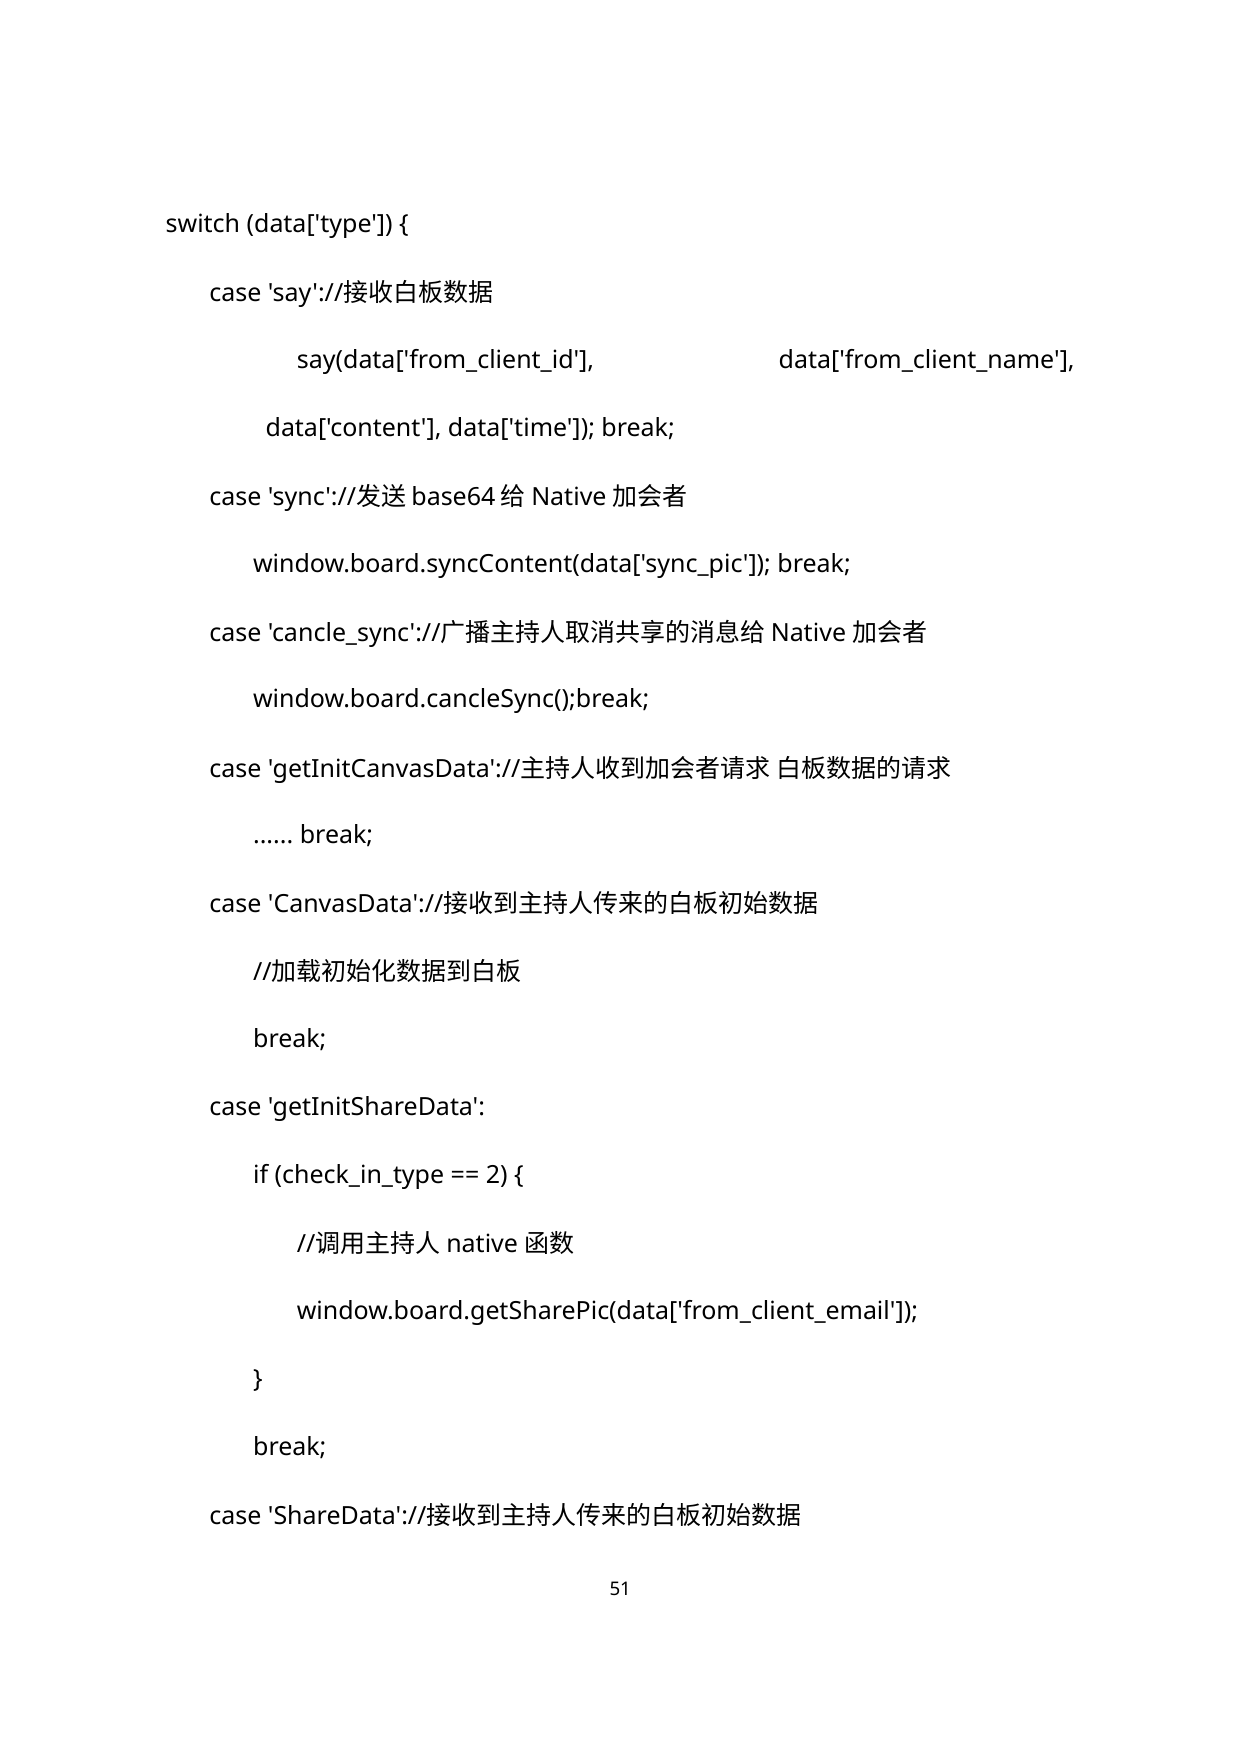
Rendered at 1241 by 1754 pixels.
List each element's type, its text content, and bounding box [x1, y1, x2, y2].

text if (check_in_type == 2) { [165, 1140, 1075, 1208]
text switch (data['type']) { [165, 189, 1075, 257]
text window.board.syncContent(data['sync_pic']); break; [165, 528, 1075, 596]
text case 'getInitShareData': [165, 1072, 1075, 1140]
text window.board.getSharePic(data['from_client_email']); [165, 1276, 1075, 1343]
text break; [165, 1411, 1075, 1479]
text case 'say'://接收白板数据 [165, 257, 1075, 325]
text } [165, 1343, 1075, 1411]
text case 'ShareData'://接收到主持人传来的白板初始数据 [165, 1479, 1075, 1547]
text ...... break; [165, 800, 1075, 868]
text break; [165, 1004, 1075, 1072]
text window.board.cancleSync();break; [165, 664, 1075, 732]
text //调用主持人 native 函数 [165, 1208, 1075, 1276]
text case 'sync'://发送base64给 Native 加会者 [165, 461, 1075, 528]
text say(data['from_client_id'], data['from_client_name'], data['content'], data['time']); break; [165, 325, 1075, 461]
text case 'getInitCanvasData'://主持人收到加会者请求 白板数据的请求 [165, 732, 1075, 800]
text case 'CanvasData'://接收到主持人传来的白板初始数据 [165, 868, 1075, 936]
text case 'cancle_sync'://广播主持人取消共享的消息给Native 加会者 [165, 596, 1075, 664]
text //加载初始化数据到白板 [165, 936, 1075, 1004]
